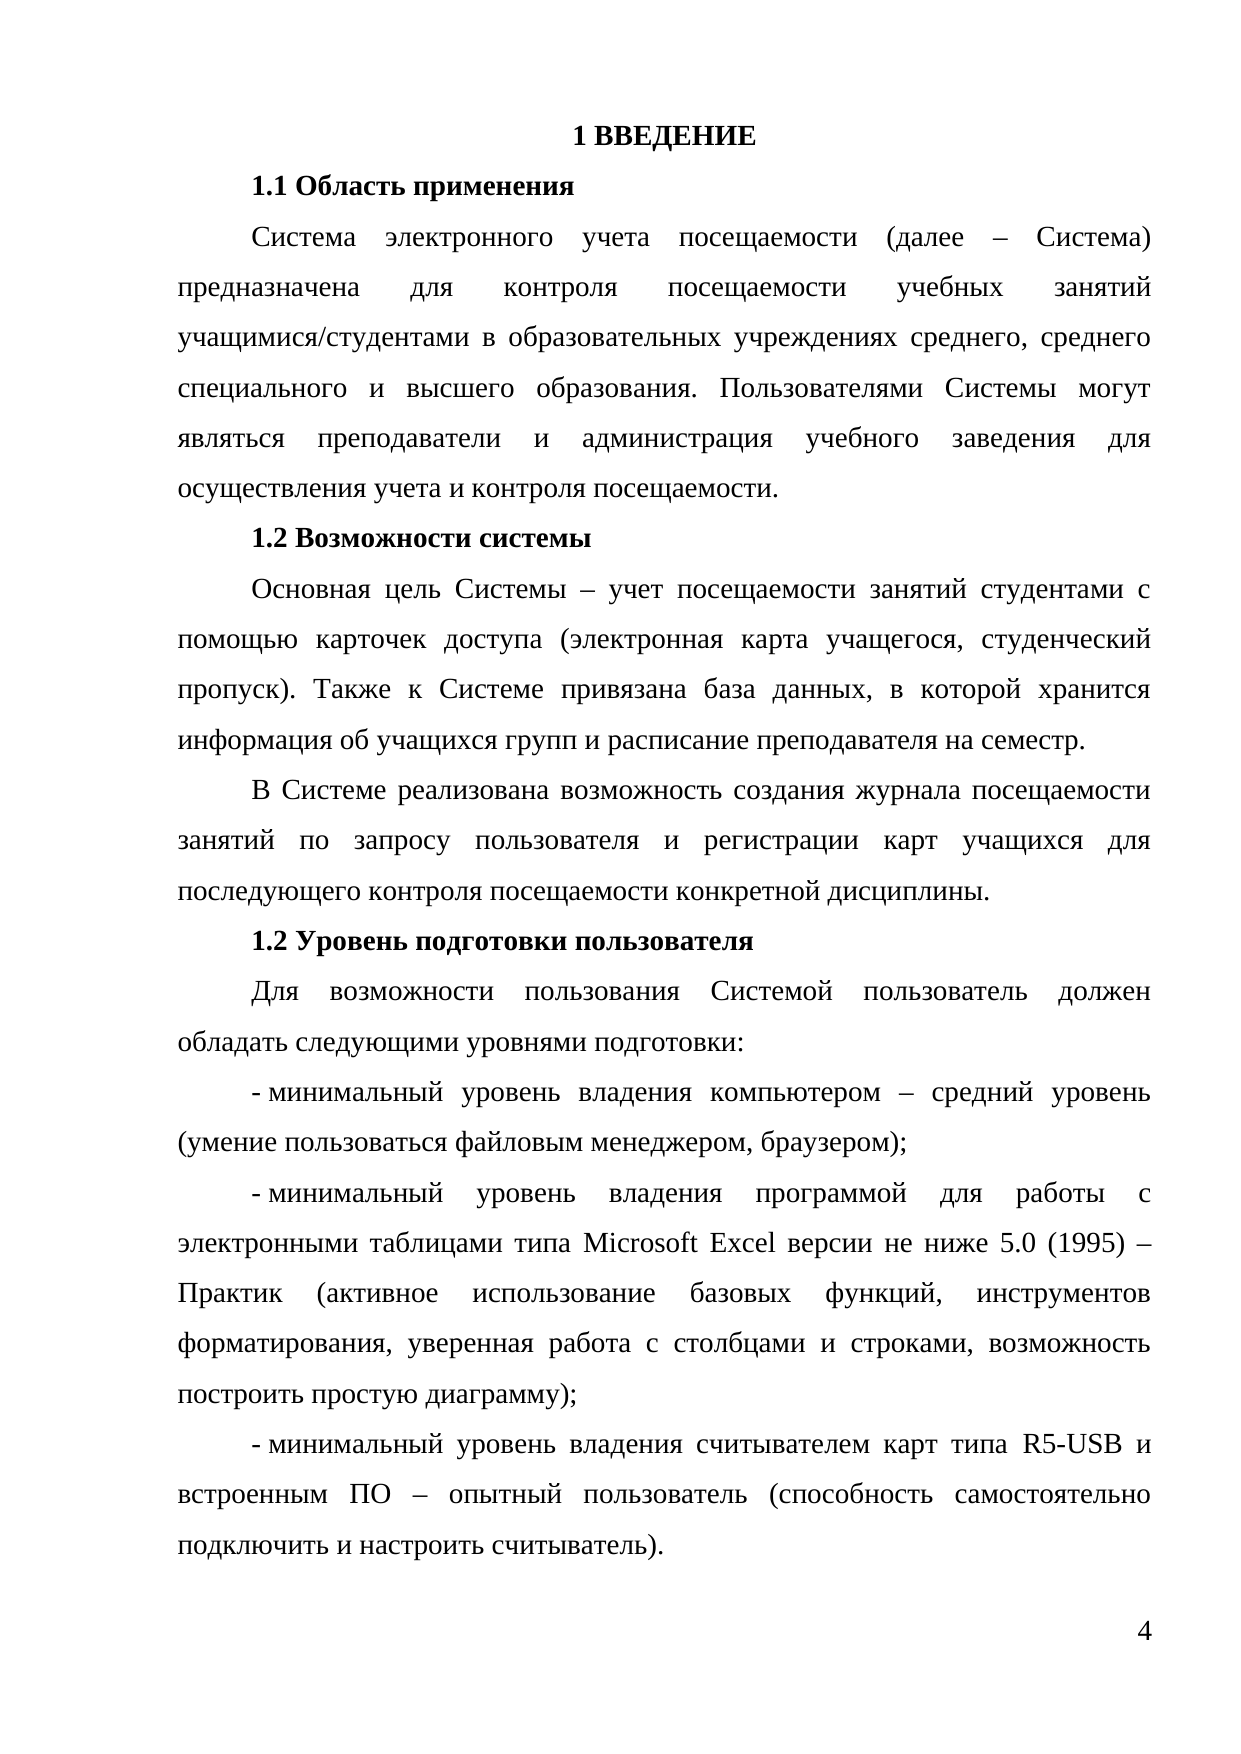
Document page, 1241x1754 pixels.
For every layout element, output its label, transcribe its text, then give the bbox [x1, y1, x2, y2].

text - минимальный уровень владения компьютером – средний уровень (умение пользоваться файловым менеджером, браузером); [177, 1074, 1152, 1158]
subtitle 1.2 Возможности системы [251, 521, 1152, 554]
subtitle 1.1 Область применения [251, 168, 1152, 202]
text Система электронного учета посещаемости (далее – Система) предназначена для контроля посещаемости учебных занятий учащимися/студентами в образовательных учреждениях среднего, среднего специального и высшего образования. Пользователями Системы могут являться преподаватели и администрация учебного заведения для осуществления учета и контроля посещаемости. [177, 219, 1152, 504]
text - минимальный уровень владения программой для работы с электронными таблицами типа Microsoft Excel версии не ниже 5.0 (1995) – Практик (активное использование базовых функций, инструментов форматирования, уверенная работа с столбцами и строками, возможность построить простую диаграмму); [177, 1175, 1152, 1409]
text В Системе реализована возможность создания журнала посещаемости занятий по запросу пользователя и регистрации карт учащихся для последующего контроля посещаемости конкретной дисциплины. [177, 772, 1152, 906]
subtitle 1.2 Уровень подготовки пользователя [251, 923, 1152, 957]
text Основная цель Системы – учет посещаемости занятий студентами с помощью карточек доступа (электронная карта учащегося, студенческий пропуск). Также к Системе привязана база данных, в которой хранится информация об учащихся групп и расписание преподавателя на семестр. [177, 571, 1152, 755]
text Для возможности пользования Системой пользователь должен обладать следующими уровнями подготовки: [177, 973, 1152, 1057]
text - минимальный уровень владения считывателем карт типа R5-USB и встроенным ПО – опытный пользователь (способность самостоятельно подключить и настроить считыватель). [177, 1426, 1152, 1560]
subtitle 1 ВВЕДЕНИЕ [177, 118, 1152, 152]
